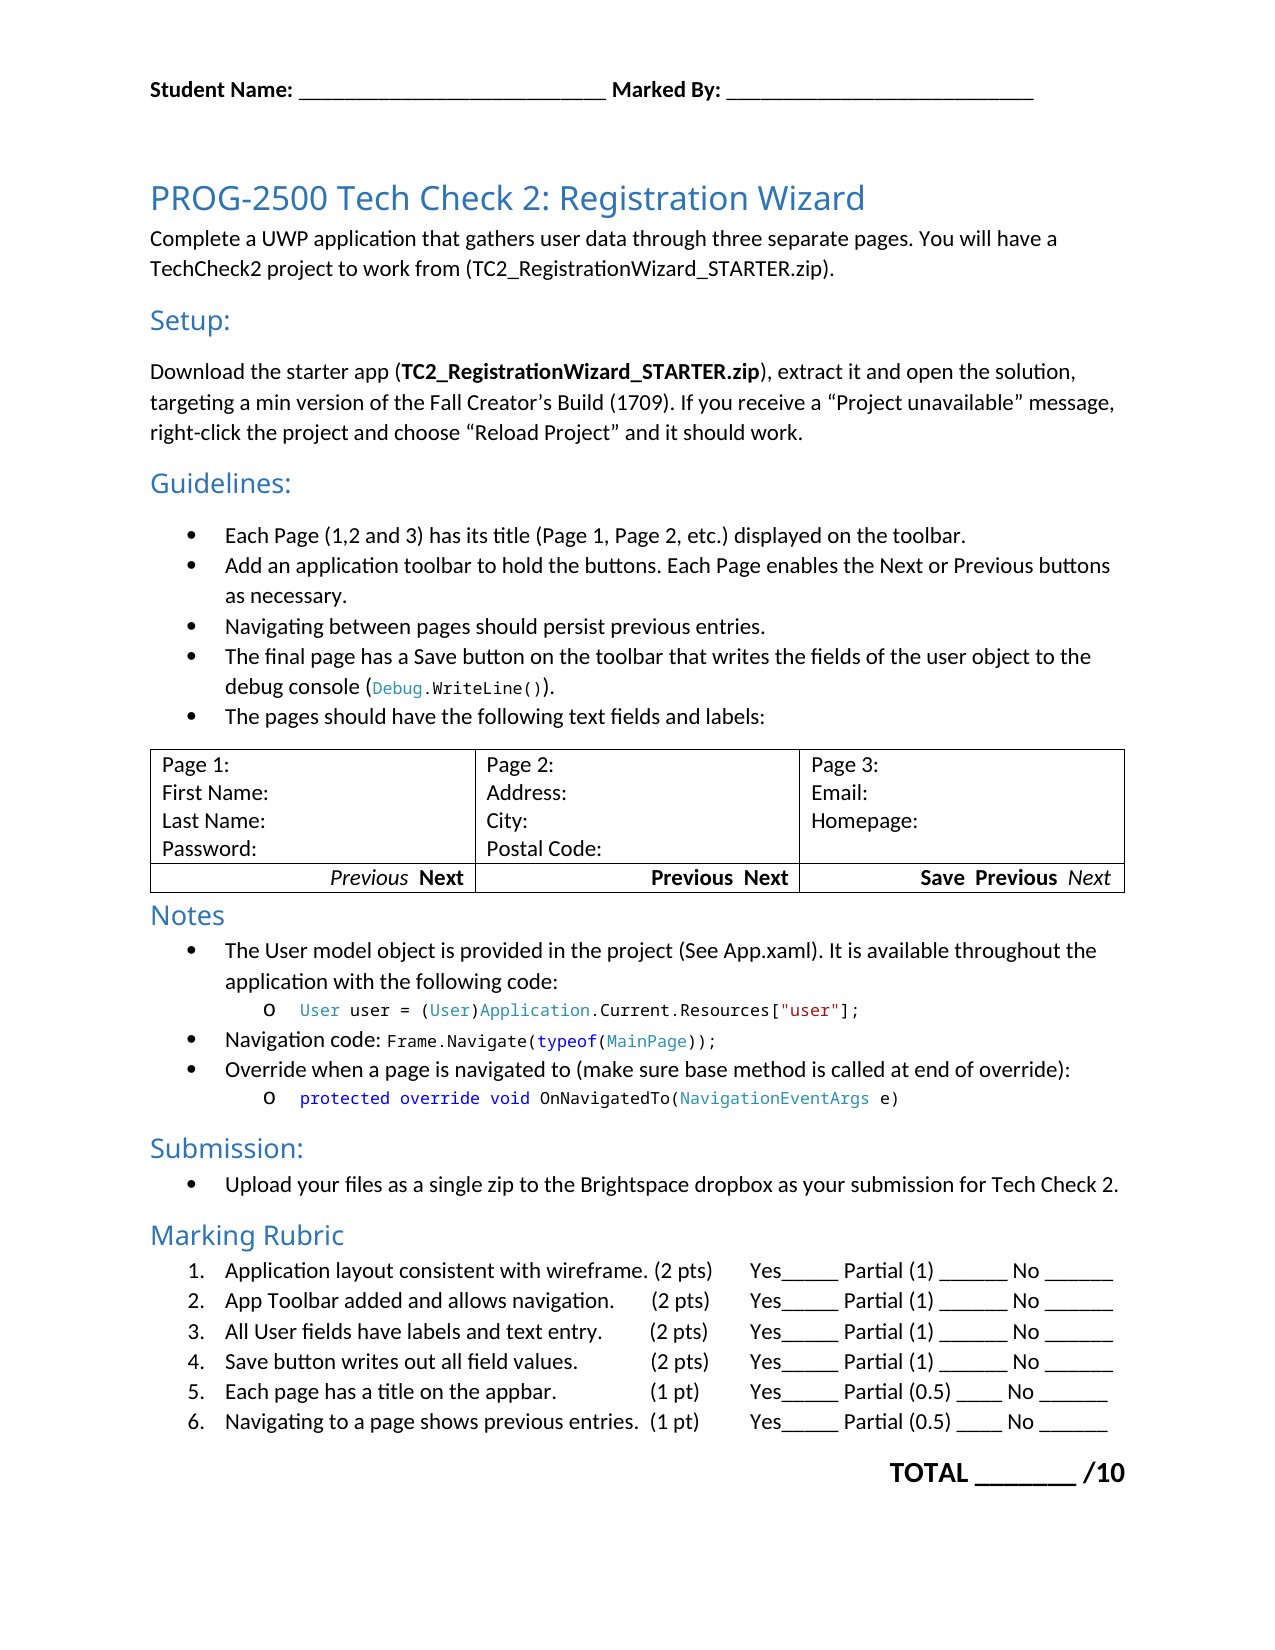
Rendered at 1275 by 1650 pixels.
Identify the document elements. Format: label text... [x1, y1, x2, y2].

list App Toolbar added and allows navigation. (2 pts) Yes_____ Partial (1) ______ No ______ [187, 1287, 1125, 1314]
list Each page has a title on the appbar. (1 pt) Yes_____ Partial (0.5) ____ No ______ [187, 1377, 1125, 1405]
list The User model object is provided in the project (See App.xaml). It is available throughout the application with the following code: [187, 937, 1125, 995]
list All User fields have labels and text entry. (2 pts) Yes_____ Partial (1) ______ No ______ [187, 1317, 1125, 1345]
subtitle Marking Rubric [150, 1217, 1125, 1253]
subtitle PROG-2500 Tech Check 2: Registration Wizard [150, 175, 1125, 220]
list Navigating between pages should persist previous entries. [187, 612, 1125, 640]
text TOTAL _______ /10 [150, 1454, 1125, 1490]
text Setup: [150, 301, 1125, 338]
subtitle Submission: [150, 1130, 1125, 1167]
list Override when a page is navigated to (make sure base method is called at end of override): [187, 1055, 1125, 1083]
table_cell Save Previous Next [800, 864, 1124, 892]
list User user = (User)Application.Current.Resources["user"]; [262, 997, 1125, 1023]
subtitle Notes [150, 897, 1125, 934]
table_header Page 3: Email: Homepage: [800, 750, 1124, 862]
list The pages should have the following text fields and labels: [187, 702, 1125, 731]
list protected override void OnNavigatedTo(NavigationEventArgs e) [262, 1085, 1125, 1111]
table_header Page 2: Address: City: Postal Code: [476, 750, 799, 862]
list Upload your files as a single zip to the Brightspace dropbox as your submission for Tech Check 2. [187, 1170, 1125, 1198]
list Save button writes out all field values. (2 pts) Yes_____ Partial (1) ______ No ______ [187, 1347, 1125, 1375]
list Each Page (1,2 and 3) has its title (Page 1, Page 2, etc.) displayed on the toolbar. [187, 521, 1125, 549]
table_header Page 1: First Name: Last Name: Password: [151, 750, 475, 862]
text Download the starter app (TC2_RegistrationWizard_STARTER.zip), extract it and open the solution, targeting a min version of the Fall Creator’s Build (1709). If you receive a “Project unavailable” message, right-click the project and choose “Reload Project” and it should work. [150, 357, 1125, 446]
list Navigation code: Frame.Navigate(typeof(MainPage)); [187, 1025, 1125, 1053]
list Application layout consistent with wireframe. (2 pts) Yes_____ Partial (1) ______ No ______ [187, 1256, 1125, 1284]
list Add an application toolbar to hold the buttons. Each Page enables the Next or Previous buttons as necessary. [187, 551, 1125, 610]
list Navigating to a page shows previous entries. (1 pt) Yes_____ Partial (0.5) ____ No ______ [187, 1407, 1125, 1435]
text Complete a UWP application that gathers user data through three separate pages. You will have a TechCheck2 project to work from (TC2_RegistrationWizard_STARTER.zip). [150, 224, 1125, 282]
list The final page has a Save button on the toolbar that writes the fields of the user object to the debug console (Debug.WriteLine()). [187, 642, 1125, 700]
table_cell Previous Next [151, 864, 475, 892]
text Guidelines: [150, 465, 1125, 502]
table_cell Previous Next [476, 864, 799, 892]
